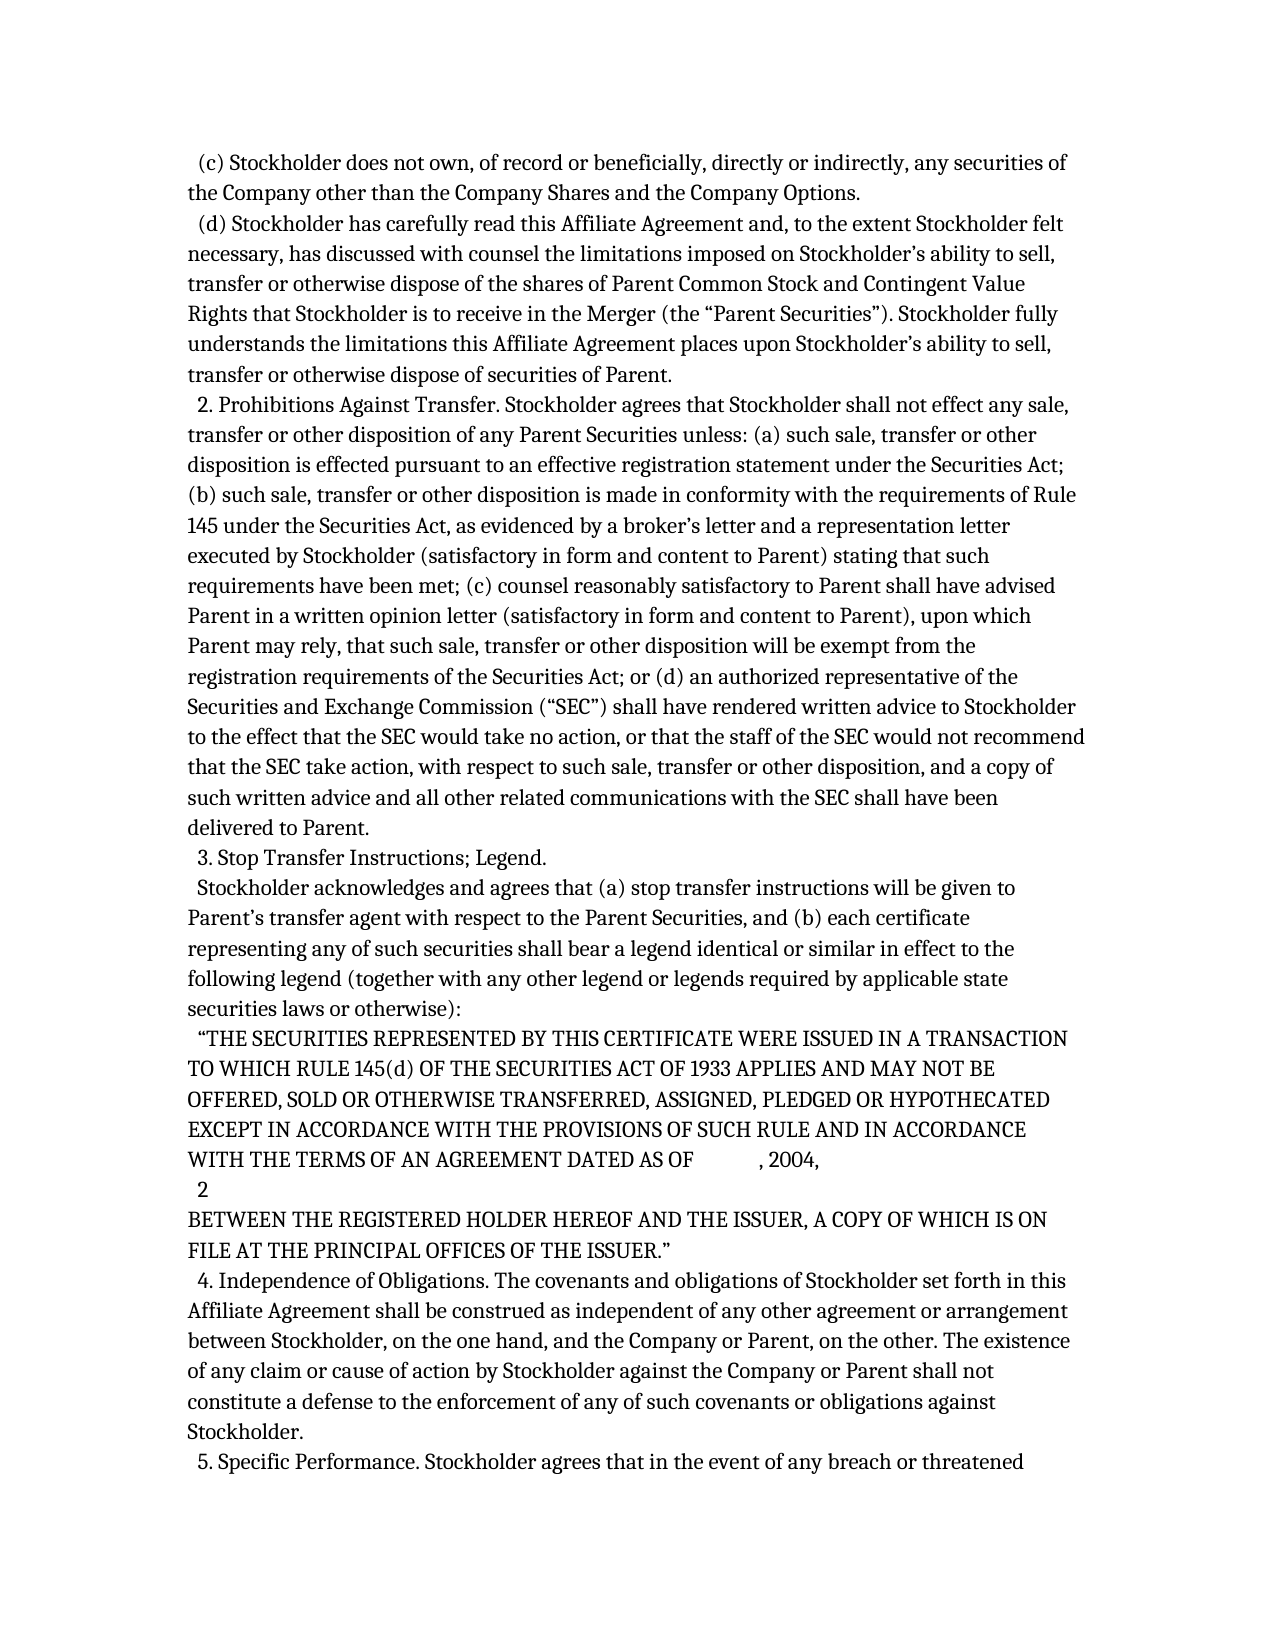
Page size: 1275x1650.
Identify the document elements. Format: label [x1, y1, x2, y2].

text [187, 150, 1087, 1475]
